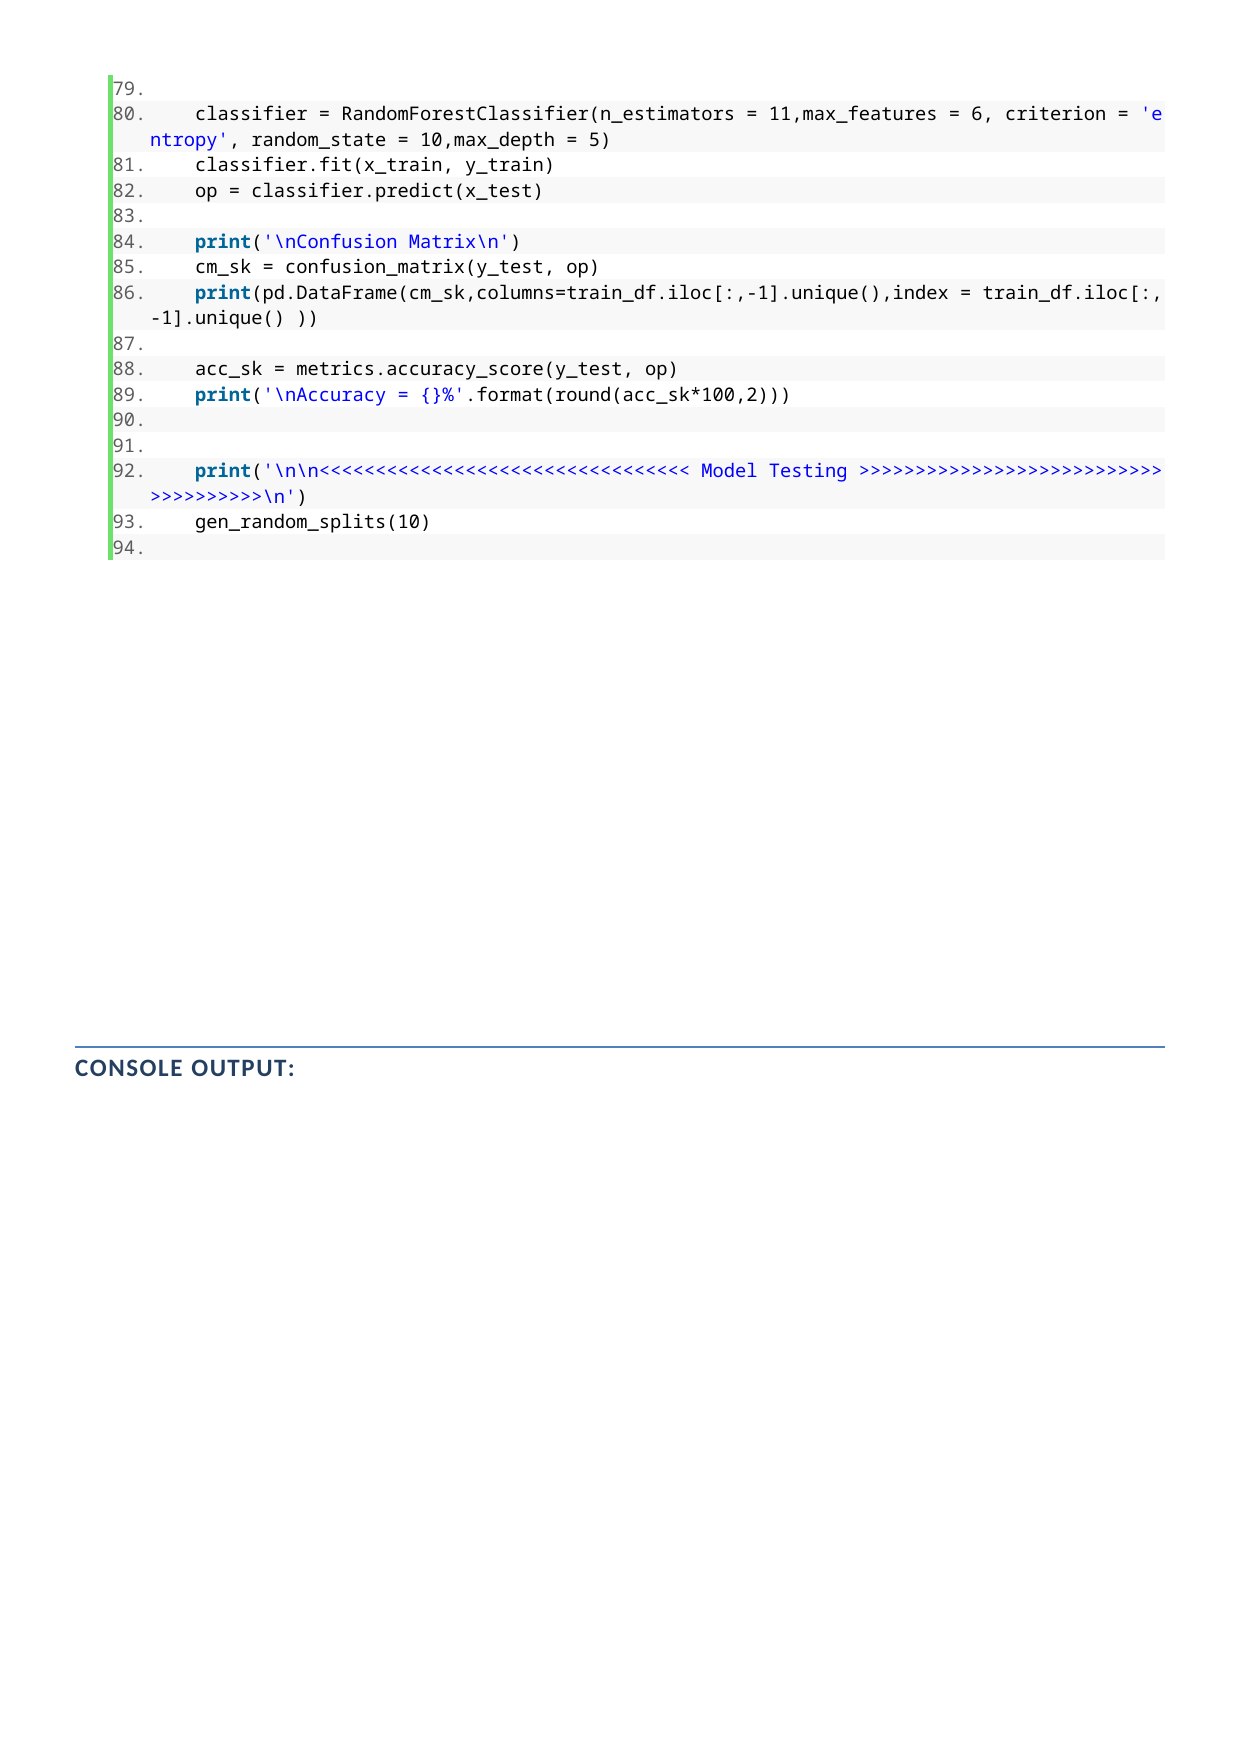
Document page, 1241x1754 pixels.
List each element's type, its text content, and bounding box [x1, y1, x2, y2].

list print('\nAccuracy = {}%'.format(round(acc_sk*100,2))) [113, 381, 1165, 407]
subtitle Console Output: [75, 1048, 1165, 1082]
list classifier.fit(x_train, y_train) [113, 152, 1165, 177]
list op = classifier.predict(x_test) [113, 177, 1165, 203]
list acc_sk = metrics.accuracy_score(y_test, op) [113, 356, 1165, 381]
list print('\n\n<<<<<<<<<<<<<<<<<<<<<<<<<<<<<<<<< Model Testing >>>>>>>>>>>>>>>>>>>>>>>>>>>>>>>>>>>>>\n') [113, 458, 1165, 509]
list print('\nConfusion Matrix\n') [113, 228, 1165, 254]
list cm_sk = confusion_matrix(y_test, op) [113, 254, 1165, 279]
list classifier = RandomForestClassifier(n_estimators = 11,max_features = 6, criterion = 'entropy', random_state = 10,max_depth = 5) [113, 101, 1165, 152]
list gen_random_splits(10) [113, 509, 1165, 534]
list print(pd.DataFrame(cm_sk,columns=train_df.iloc[:,-1].unique(),index = train_df.iloc[:,-1].unique() )) [113, 279, 1165, 330]
